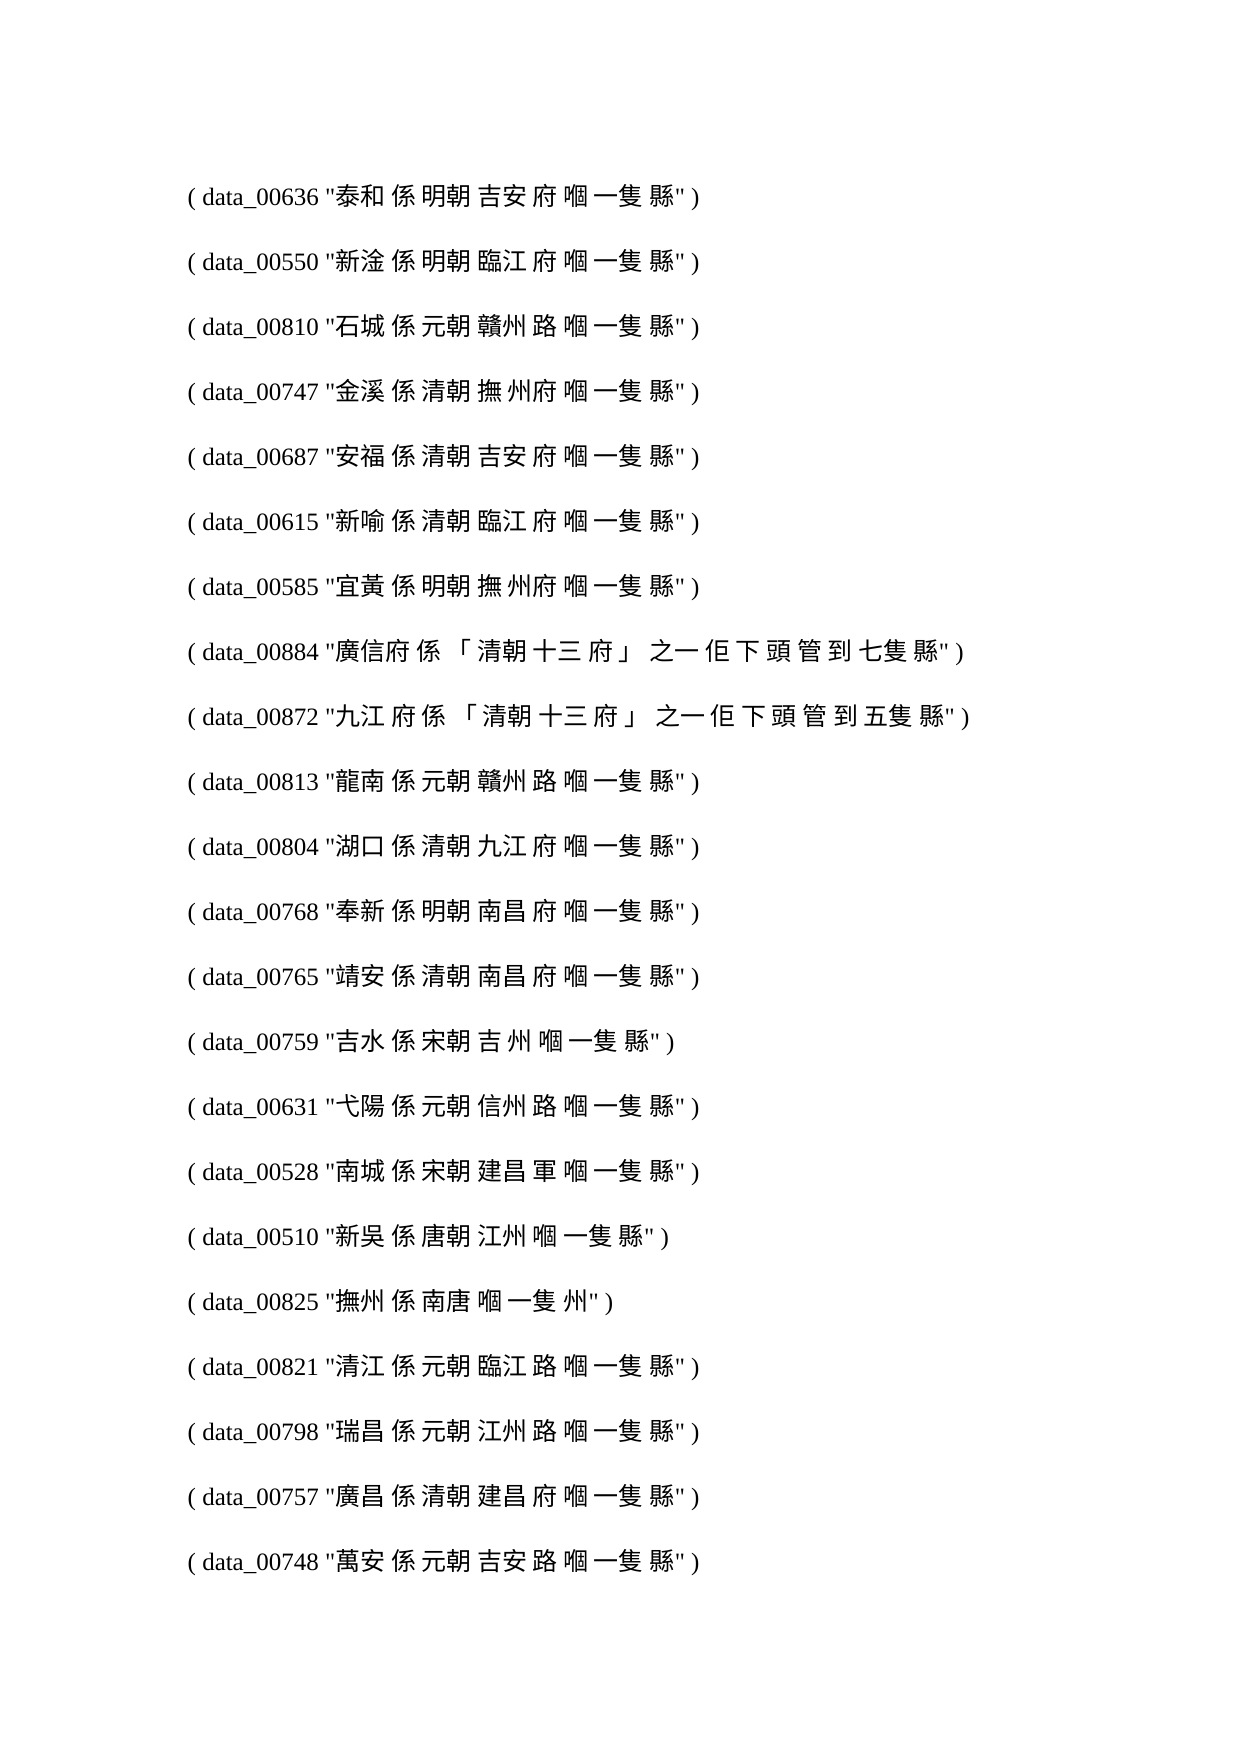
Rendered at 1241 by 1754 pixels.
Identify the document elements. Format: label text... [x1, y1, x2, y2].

text ( data_00748 "萬安 係 元朝 吉安 路 嗰 一隻 縣" ) [187, 1527, 1053, 1592]
text ( data_00768 "奉新 係 明朝 南昌 府 嗰 一隻 縣" ) [187, 877, 1053, 942]
text ( data_00765 "靖安 係 清朝 南昌 府 嗰 一隻 縣" ) [187, 942, 1053, 1007]
text ( data_00510 "新吳 係 唐朝 江州 嗰 一隻 縣" ) [187, 1202, 1053, 1267]
text ( data_00813 "龍南 係 元朝 贛州 路 嗰 一隻 縣" ) [187, 747, 1053, 812]
text ( data_00798 "瑞昌 係 元朝 江州 路 嗰 一隻 縣" ) [187, 1397, 1053, 1462]
text ( data_00585 "宜黃 係 明朝 撫 州府 嗰 一隻 縣" ) [187, 552, 1053, 617]
text ( data_00757 "廣昌 係 清朝 建昌 府 嗰 一隻 縣" ) [187, 1462, 1053, 1527]
text ( data_00747 "金溪 係 清朝 撫 州府 嗰 一隻 縣" ) [187, 357, 1053, 422]
text ( data_00528 "南城 係 宋朝 建昌 軍 嗰 一隻 縣" ) [187, 1137, 1053, 1202]
text ( data_00825 "撫州 係 南唐 嗰 一隻 州" ) [187, 1267, 1053, 1332]
text ( data_00804 "湖口 係 清朝 九江 府 嗰 一隻 縣" ) [187, 812, 1053, 877]
text ( data_00759 "吉水 係 宋朝 吉 州 嗰 一隻 縣" ) [187, 1007, 1053, 1072]
text ( data_00687 "安福 係 清朝 吉安 府 嗰 一隻 縣" ) [187, 422, 1053, 487]
text ( data_00821 "清江 係 元朝 臨江 路 嗰 一隻 縣" ) [187, 1332, 1053, 1397]
text ( data_00810 "石城 係 元朝 贛州 路 嗰 一隻 縣" ) [187, 292, 1053, 357]
text ( data_00550 "新淦 係 明朝 臨江 府 嗰 一隻 縣" ) [187, 227, 1053, 292]
text ( data_00636 "泰和 係 明朝 吉安 府 嗰 一隻 縣" ) [187, 162, 1053, 227]
text ( data_00872 "九江 府 係 「 清朝 十三 府 」 之一 佢 下 頭 管 到 五隻 縣" ) [187, 682, 1053, 747]
text ( data_00884 "廣信府 係 「 清朝 十三 府 」 之一 佢 下 頭 管 到 七隻 縣" ) [187, 617, 1053, 682]
text ( data_00615 "新喻 係 清朝 臨江 府 嗰 一隻 縣" ) [187, 487, 1053, 552]
text ( data_00631 "弋陽 係 元朝 信州 路 嗰 一隻 縣" ) [187, 1072, 1053, 1137]
